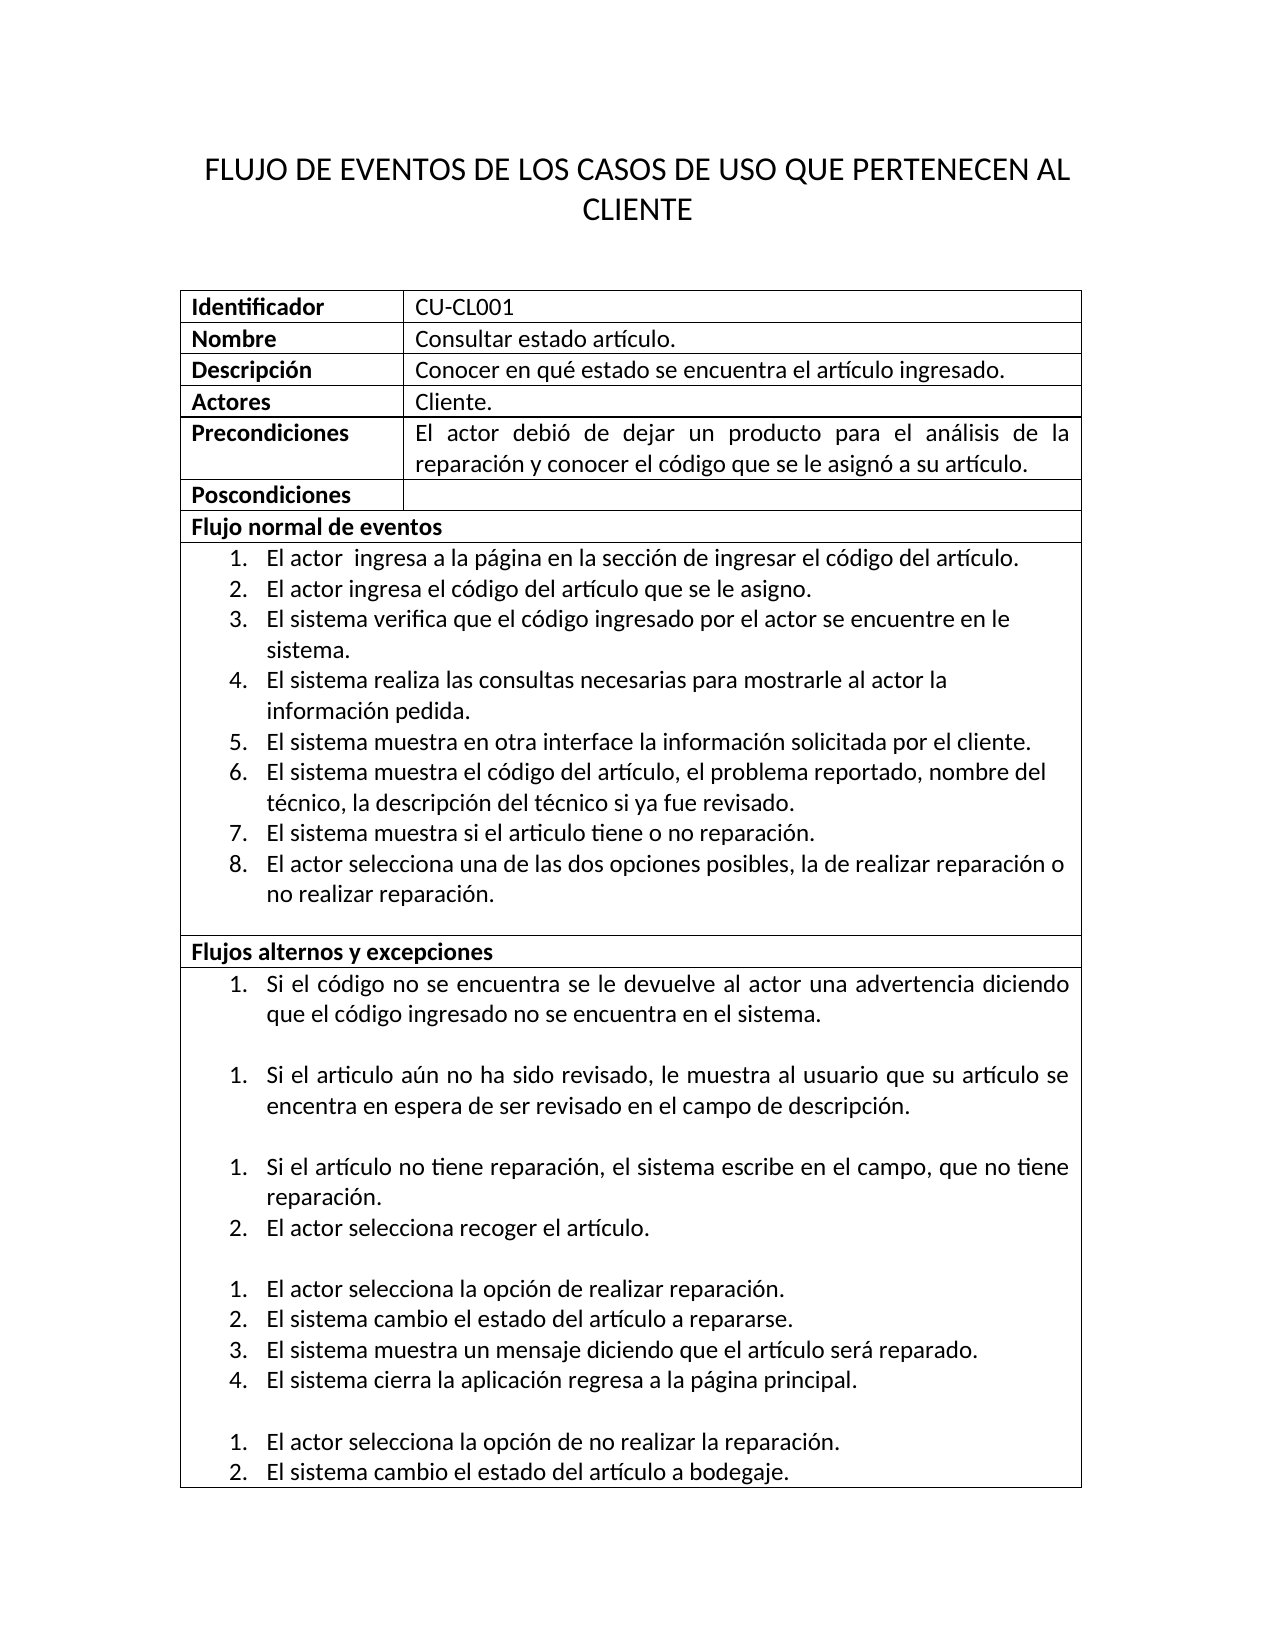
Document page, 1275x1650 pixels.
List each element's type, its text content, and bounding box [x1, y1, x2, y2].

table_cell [181, 968, 1081, 1487]
table_cell [404, 480, 1081, 510]
table_cell Descripción [181, 354, 403, 385]
table_cell Consultar estado artículo. [404, 323, 1081, 353]
table_header Identificador [181, 291, 403, 322]
text FLUJO DE EVENTOS DE LOS CASOS DE USO QUE PERTENECEN AL CLIENTE [177, 148, 1098, 229]
table_cell Poscondiciones [181, 480, 403, 510]
table_cell Flujos alternos y excepciones [181, 936, 1081, 967]
table_cell El actor ingresa a la página en la sección de ingresar el código del artículo. El actor ingresa el código del artículo que se le asigno. El sistema verifica que el código ingresado por el actor se encuentre en le sistema. El sistema realiza las consultas necesarias para mostrarle al actor la información pedida. El sistema muestra en otra interface la información solicitada por el cliente. El sistema muestra el código del artículo, el problema reportado, nombre del técnico, la descripción del técnico si ya fue revisado. El sistema muestra si el articulo tiene o no reparación. El actor selecciona una de las dos opciones posibles, la de realizar reparación o no realizar reparación. [181, 543, 1081, 935]
table_cell Cliente. [404, 386, 1081, 416]
table_cell Flujo normal de eventos [181, 511, 1081, 542]
table_cell El actor debió de dejar un producto para el análisis de la reparación y conocer el código que se le asignó a su artículo. [404, 418, 1081, 478]
table_cell Nombre [181, 323, 403, 353]
table_cell Actores [181, 386, 403, 416]
table_header CU-CL001 [404, 291, 1081, 322]
table_cell Conocer en qué estado se encuentra el artículo ingresado. [404, 354, 1081, 385]
table_cell Precondiciones [181, 418, 403, 478]
